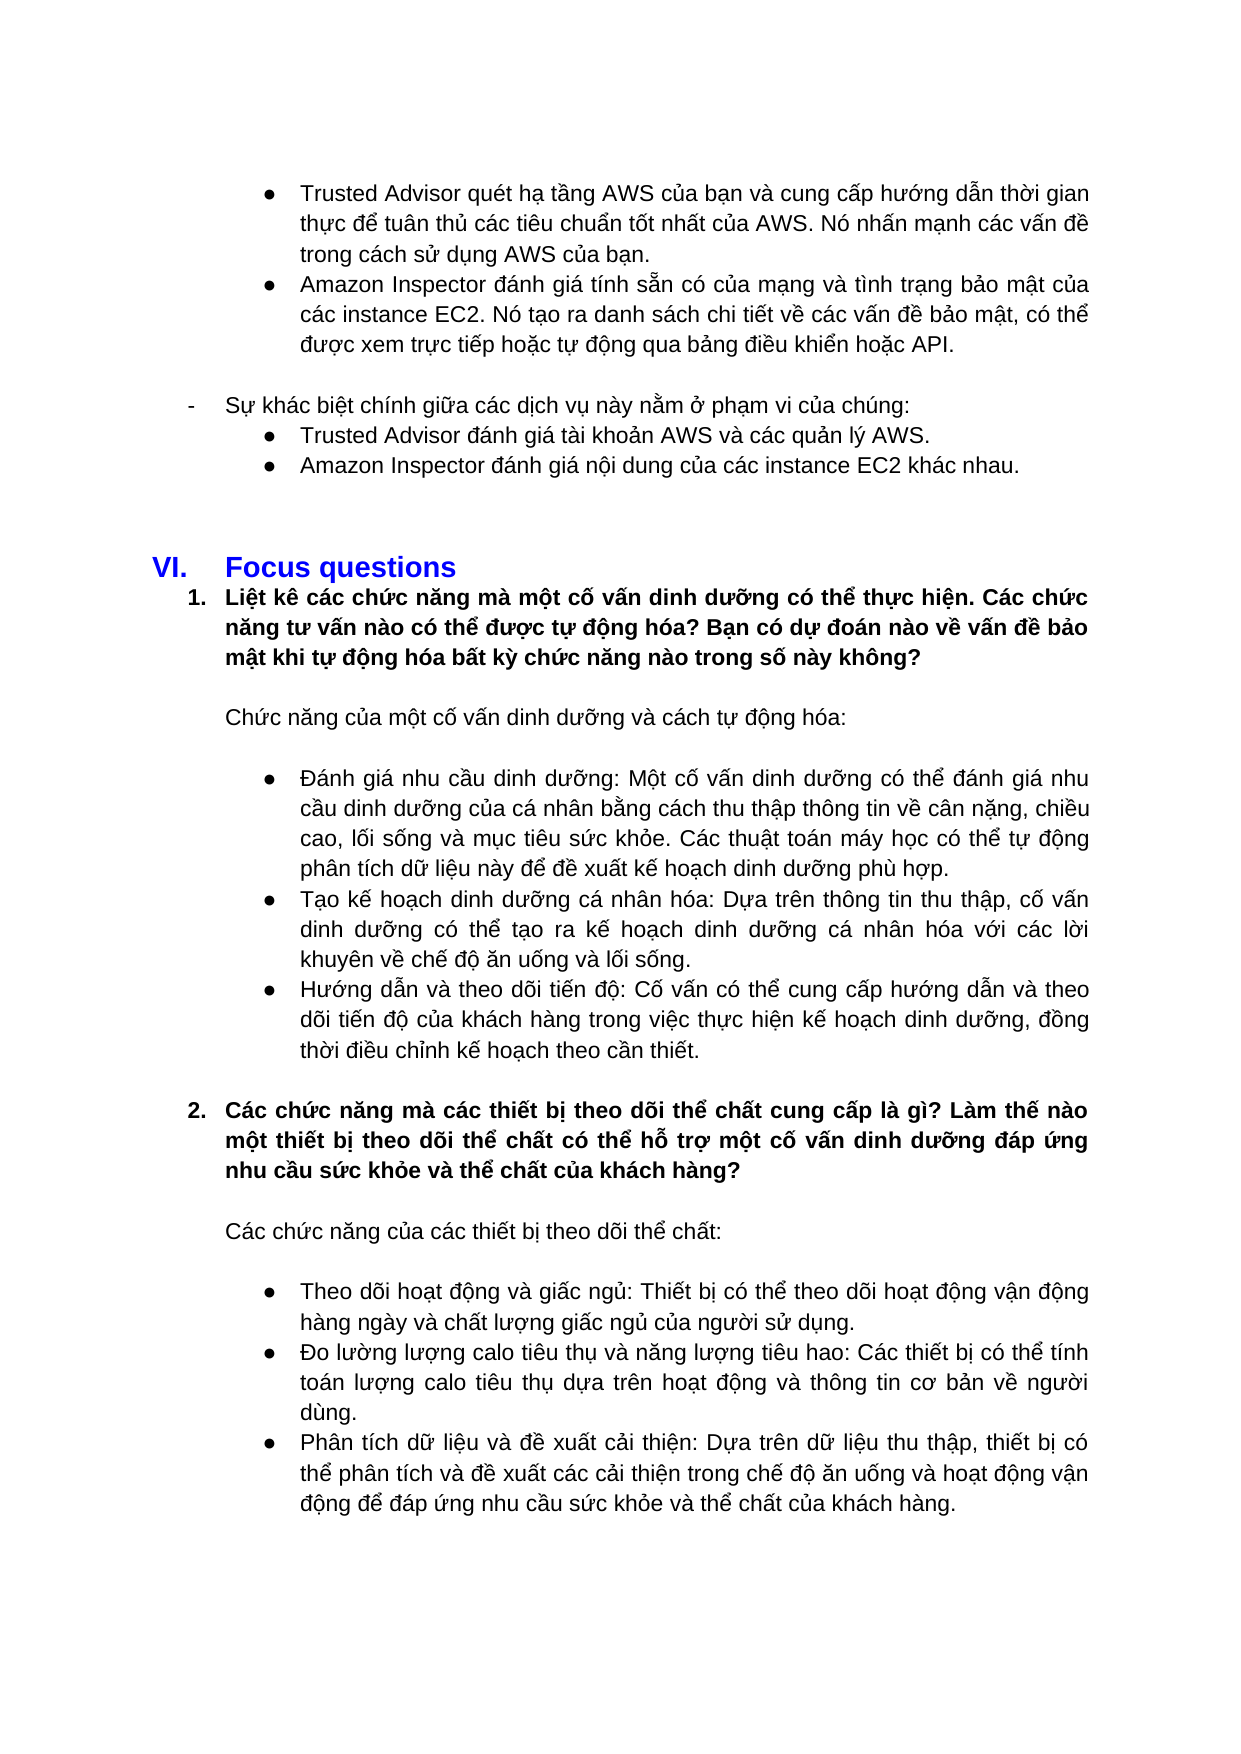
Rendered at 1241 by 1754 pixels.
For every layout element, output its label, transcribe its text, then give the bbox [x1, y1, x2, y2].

subtitle Focus questions [187, 550, 1090, 583]
list Liệt kê các chức năng mà một cố vấn dinh dưỡng có thể thực hiện. Các chức năng tư vấn nào có thể được tự động hóa? Bạn có dự đoán nào về vấn đề bảo mật khi tự động hóa bất kỳ chức năng nào trong số này không? [187, 583, 1090, 670]
list Phân tích dữ liệu và đề xuất cải thiện: Dựa trên dữ liệu thu thập, thiết bị có thể phân tích và đề xuất các cải thiện trong chế độ ăn uống và hoạt động vận động để đáp ứng nhu cầu sức khỏe và thể chất của khách hàng. [262, 1429, 1090, 1516]
text Chức năng của một cố vấn dinh dưỡng và cách tự động hóa: [225, 704, 1090, 731]
list Amazon Inspector đánh giá tính sẵn có của mạng và tình trạng bảo mật của các instance EC2. Nó tạo ra danh sách chi tiết về các vấn đề bảo mật, có thể được xem trực tiếp hoặc tự động qua bảng điều khiển hoặc API. [262, 271, 1090, 358]
list Hướng dẫn và theo dõi tiến độ: Cố vấn có thể cung cấp hướng dẫn và theo dõi tiến độ của khách hàng trong việc thực hiện kế hoạch dinh dưỡng, đồng thời điều chỉnh kế hoạch theo cần thiết. [262, 976, 1090, 1063]
list Các chức năng mà các thiết bị theo dõi thể chất cung cấp là gì? Làm thế nào một thiết bị theo dõi thể chất có thể hỗ trợ một cố vấn dinh dưỡng đáp ứng nhu cầu sức khỏe và thể chất của khách hàng? [187, 1097, 1090, 1184]
list Đánh giá nhu cầu dinh dưỡng: Một cố vấn dinh dưỡng có thể đánh giá nhu cầu dinh dưỡng của cá nhân bằng cách thu thập thông tin về cân nặng, chiều cao, lối sống và mục tiêu sức khỏe. Các thuật toán máy học có thể tự động phân tích dữ liệu này để đề xuất kế hoạch dinh dưỡng phù hợp. [262, 765, 1090, 882]
list Amazon Inspector đánh giá nội dung của các instance EC2 khác nhau. [262, 452, 1090, 478]
list Trusted Advisor đánh giá tài khoản AWS và các quản lý AWS. [262, 422, 1090, 448]
list Trusted Advisor quét hạ tầng AWS của bạn và cung cấp hướng dẫn thời gian thực để tuân thủ các tiêu chuẩn tốt nhất của AWS. Nó nhấn mạnh các vấn đề trong cách sử dụng AWS của bạn. [262, 180, 1090, 267]
list Đo lường lượng calo tiêu thụ và năng lượng tiêu hao: Các thiết bị có thể tính toán lượng calo tiêu thụ dựa trên hoạt động và thông tin cơ bản về người dùng. [262, 1339, 1090, 1426]
list Sự khác biệt chính giữa các dịch vụ này nằm ở phạm vi của chúng: [187, 392, 1090, 418]
list Tạo kế hoạch dinh dưỡng cá nhân hóa: Dựa trên thông tin thu thập, cố vấn dinh dưỡng có thể tạo ra kế hoạch dinh dưỡng cá nhân hóa với các lời khuyên về chế độ ăn uống và lối sống. [262, 886, 1090, 972]
text Các chức năng của các thiết bị theo dõi thể chất: [225, 1218, 1090, 1244]
list Theo dõi hoạt động và giấc ngủ: Thiết bị có thể theo dõi hoạt động vận động hàng ngày và chất lượng giấc ngủ của người sử dụng. [262, 1278, 1090, 1335]
